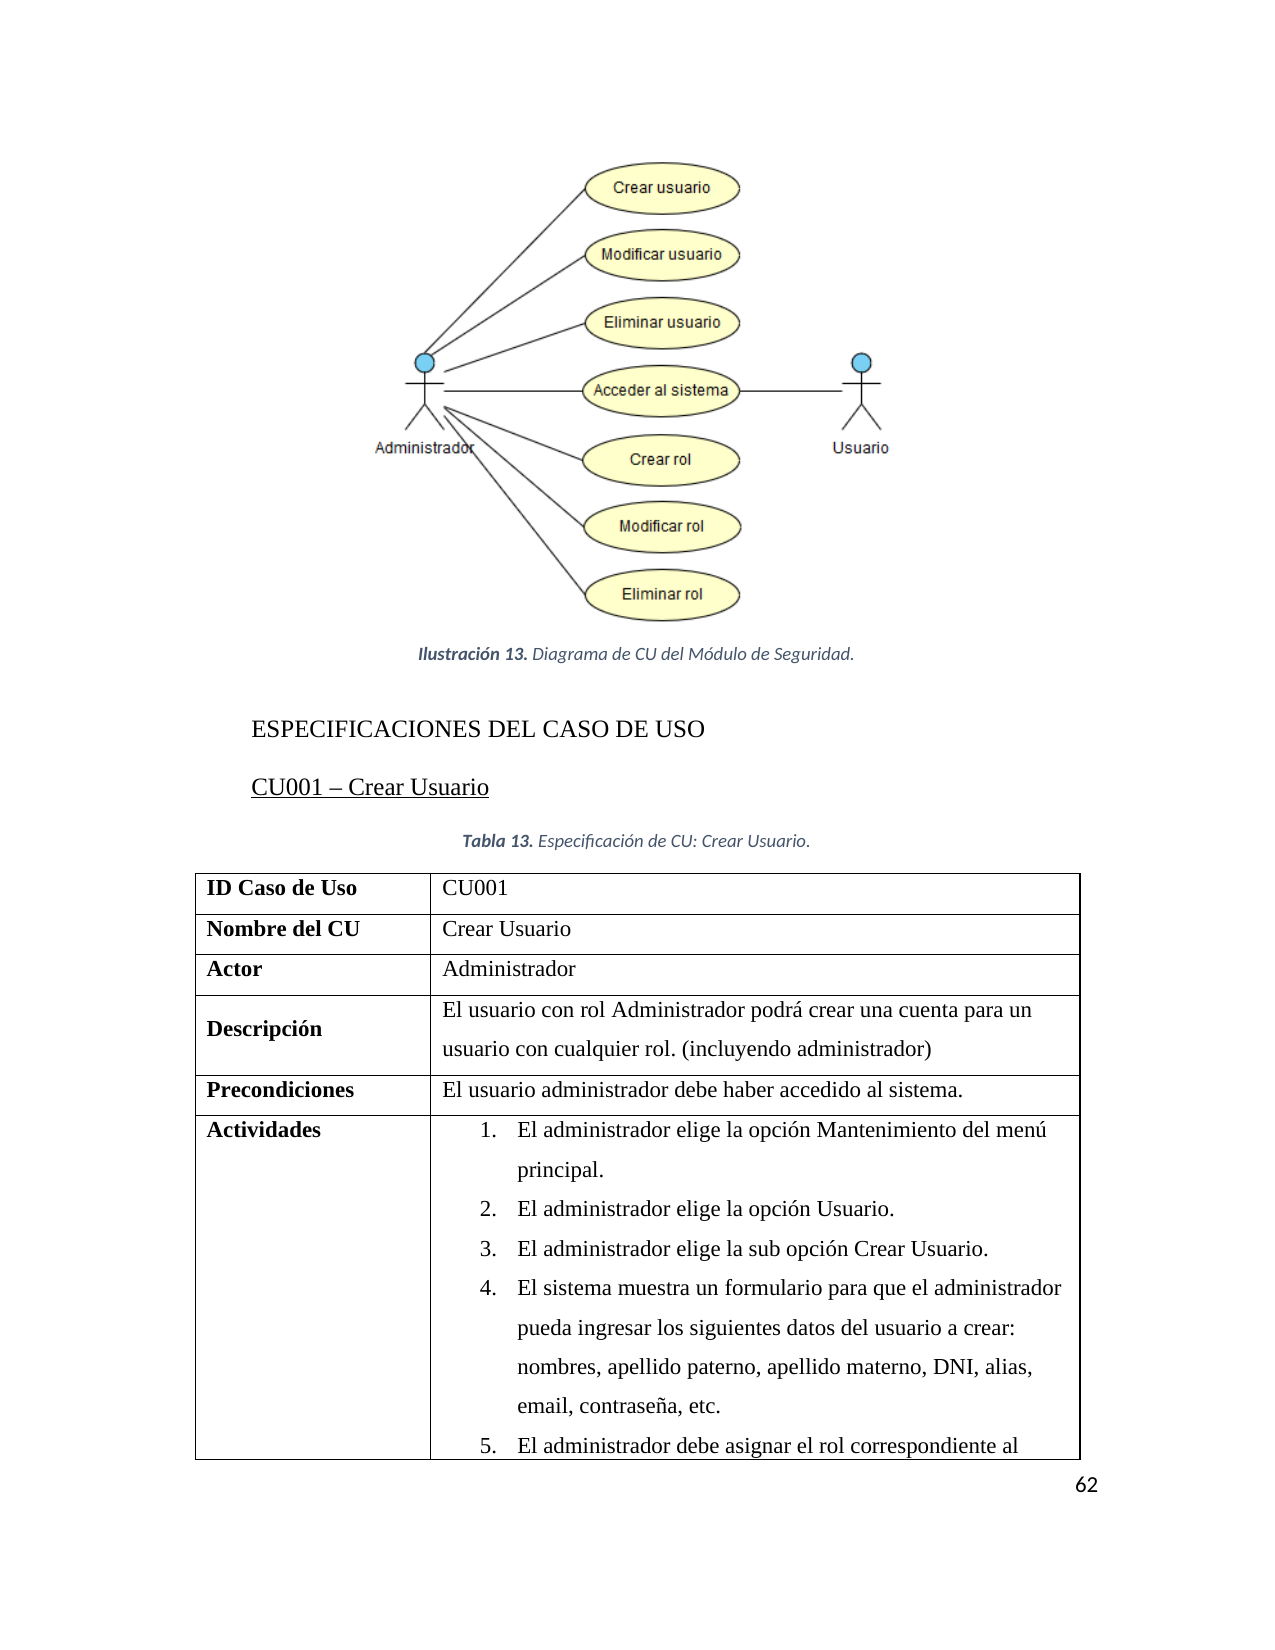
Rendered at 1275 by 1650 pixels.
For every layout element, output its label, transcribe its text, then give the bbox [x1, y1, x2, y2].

table_cell Descripción [196, 996, 430, 1075]
table_cell Actor [196, 955, 430, 995]
table_cell Administrador [431, 955, 1079, 995]
table_cell Precondiciones [196, 1076, 430, 1115]
text Ilustración 13. Diagrama de CU del Módulo de Seguridad. [177, 642, 1098, 665]
picture [361, 147, 914, 642]
text Tabla 13. Especificación de CU: Crear Usuario. [177, 829, 1098, 852]
table_cell Crear Usuario [431, 915, 1079, 954]
table_header CU001 [431, 874, 1079, 914]
table_header ID Caso de Uso [196, 874, 430, 914]
text ESPECIFICACIONES DEL CASO DE USO [251, 714, 1098, 743]
table_cell Nombre del CU [196, 915, 430, 954]
table_cell Actividades [196, 1116, 430, 1458]
table_cell El usuario administrador debe haber accedido al sistema. [431, 1076, 1079, 1115]
table_cell El usuario con rol Administrador podrá crear una cuenta para un usuario con cualquier rol. (incluyendo administrador) [431, 996, 1079, 1075]
text CU001 – Crear Usuario [251, 772, 1098, 801]
